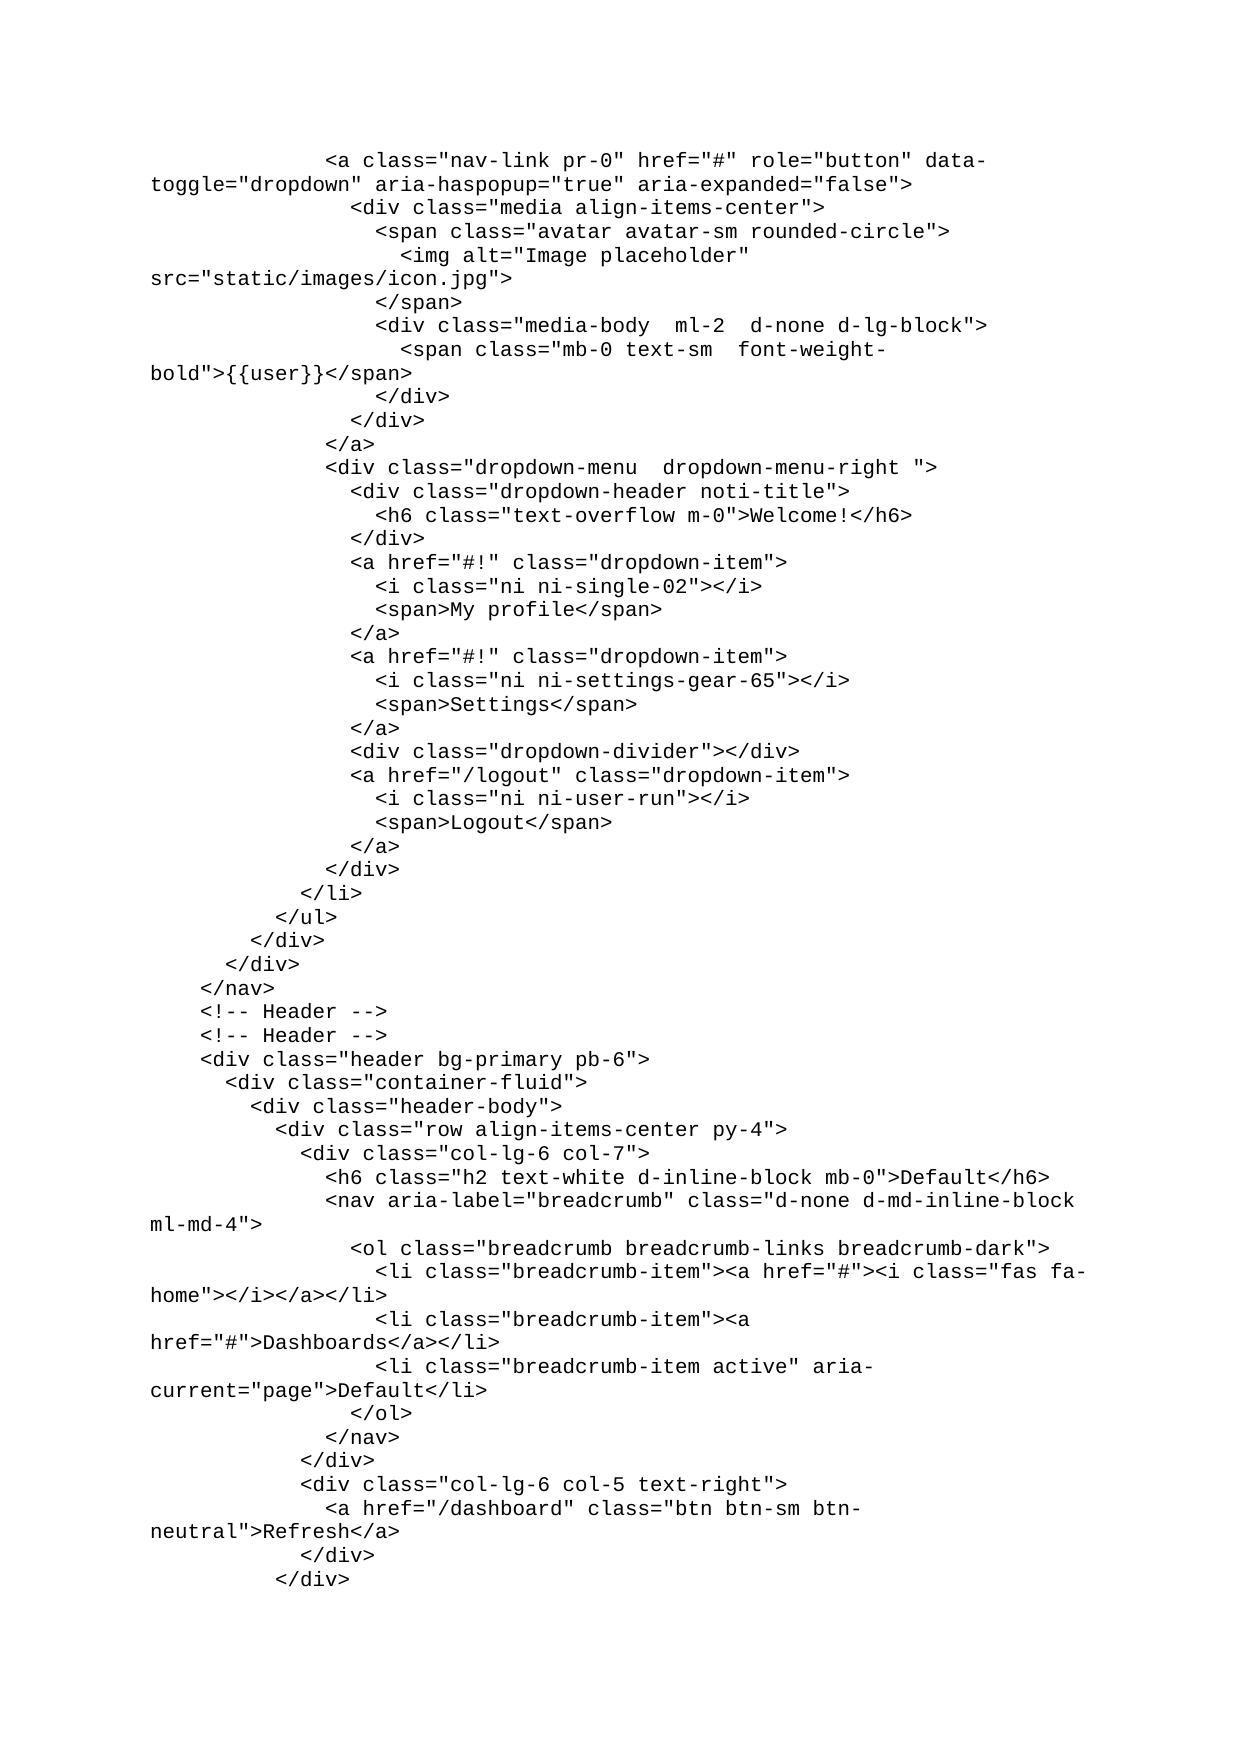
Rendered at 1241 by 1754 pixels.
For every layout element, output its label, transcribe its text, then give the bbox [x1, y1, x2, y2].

text </span> [150, 292, 1090, 316]
text </a> [150, 717, 1090, 741]
text </div> [150, 1569, 1090, 1592]
text </div> [150, 528, 1090, 552]
text </div> [150, 859, 1090, 883]
text <div class="media align-items-center"> [150, 197, 1090, 221]
text </div> [150, 930, 1090, 954]
text <ol class="breadcrumb breadcrumb-links breadcrumb-dark"> [150, 1238, 1090, 1261]
text </div> [150, 1451, 1090, 1474]
text </a> [150, 623, 1090, 647]
text <span>Logout</span> [150, 812, 1090, 836]
text <div class="dropdown-header noti-title"> [150, 481, 1090, 505]
text <a class="nav-link pr-0" href="#" role="button" data-toggle="dropdown" aria-haspopup="true" aria-expanded="false"> [150, 150, 1090, 197]
text <a href="#!" class="dropdown-item"> [150, 647, 1090, 670]
text <i class="ni ni-single-02"></i> [150, 576, 1090, 599]
text </li> [150, 883, 1090, 907]
text <!-- Header --> [150, 1025, 1090, 1048]
text <span>Settings</span> [150, 694, 1090, 717]
text <a href="#!" class="dropdown-item"> [150, 552, 1090, 576]
text </a> [150, 836, 1090, 859]
text <nav aria-label="breadcrumb" class="d-none d-md-inline-block ml-md-4"> [150, 1190, 1090, 1238]
text </ol> [150, 1403, 1090, 1427]
text </div> [150, 1545, 1090, 1569]
text <i class="ni ni-user-run"></i> [150, 788, 1090, 812]
text </a> [150, 434, 1090, 457]
text <div class="col-lg-6 col-7"> [150, 1143, 1090, 1167]
text <div class="dropdown-menu dropdown-menu-right "> [150, 457, 1090, 481]
text <div class="media-body ml-2 d-none d-lg-block"> [150, 316, 1090, 339]
text <a href="/dashboard" class="btn btn-sm btn-neutral">Refresh</a> [150, 1498, 1090, 1545]
text </ul> [150, 907, 1090, 930]
text <div class="row align-items-center py-4"> [150, 1119, 1090, 1143]
text </nav> [150, 978, 1090, 1001]
text <span class="mb-0 text-sm font-weight-bold">{{user}}</span> [150, 339, 1090, 386]
text <li class="breadcrumb-item"><a href="#"><i class="fas fa-home"></i></a></li> [150, 1261, 1090, 1309]
text <span>My profile</span> [150, 599, 1090, 623]
text <img alt="Image placeholder" src="static/images/icon.jpg"> [150, 244, 1090, 292]
text </div> [150, 386, 1090, 410]
text <div class="container-fluid"> [150, 1072, 1090, 1096]
text <a href="/logout" class="dropdown-item"> [150, 765, 1090, 788]
text </div> [150, 954, 1090, 978]
text <!-- Header --> [150, 1001, 1090, 1025]
text </div> [150, 410, 1090, 434]
text <div class="dropdown-divider"></div> [150, 741, 1090, 765]
text <div class="header bg-primary pb-6"> [150, 1048, 1090, 1072]
text <h6 class="text-overflow m-0">Welcome!</h6> [150, 505, 1090, 528]
text <li class="breadcrumb-item active" aria-current="page">Default</li> [150, 1356, 1090, 1403]
text <i class="ni ni-settings-gear-65"></i> [150, 670, 1090, 694]
text <h6 class="h2 text-white d-inline-block mb-0">Default</h6> [150, 1167, 1090, 1190]
text <div class="col-lg-6 col-5 text-right"> [150, 1474, 1090, 1498]
text <span class="avatar avatar-sm rounded-circle"> [150, 221, 1090, 244]
text </nav> [150, 1427, 1090, 1451]
text <div class="header-body"> [150, 1096, 1090, 1119]
text <li class="breadcrumb-item"><a href="#">Dashboards</a></li> [150, 1309, 1090, 1356]
